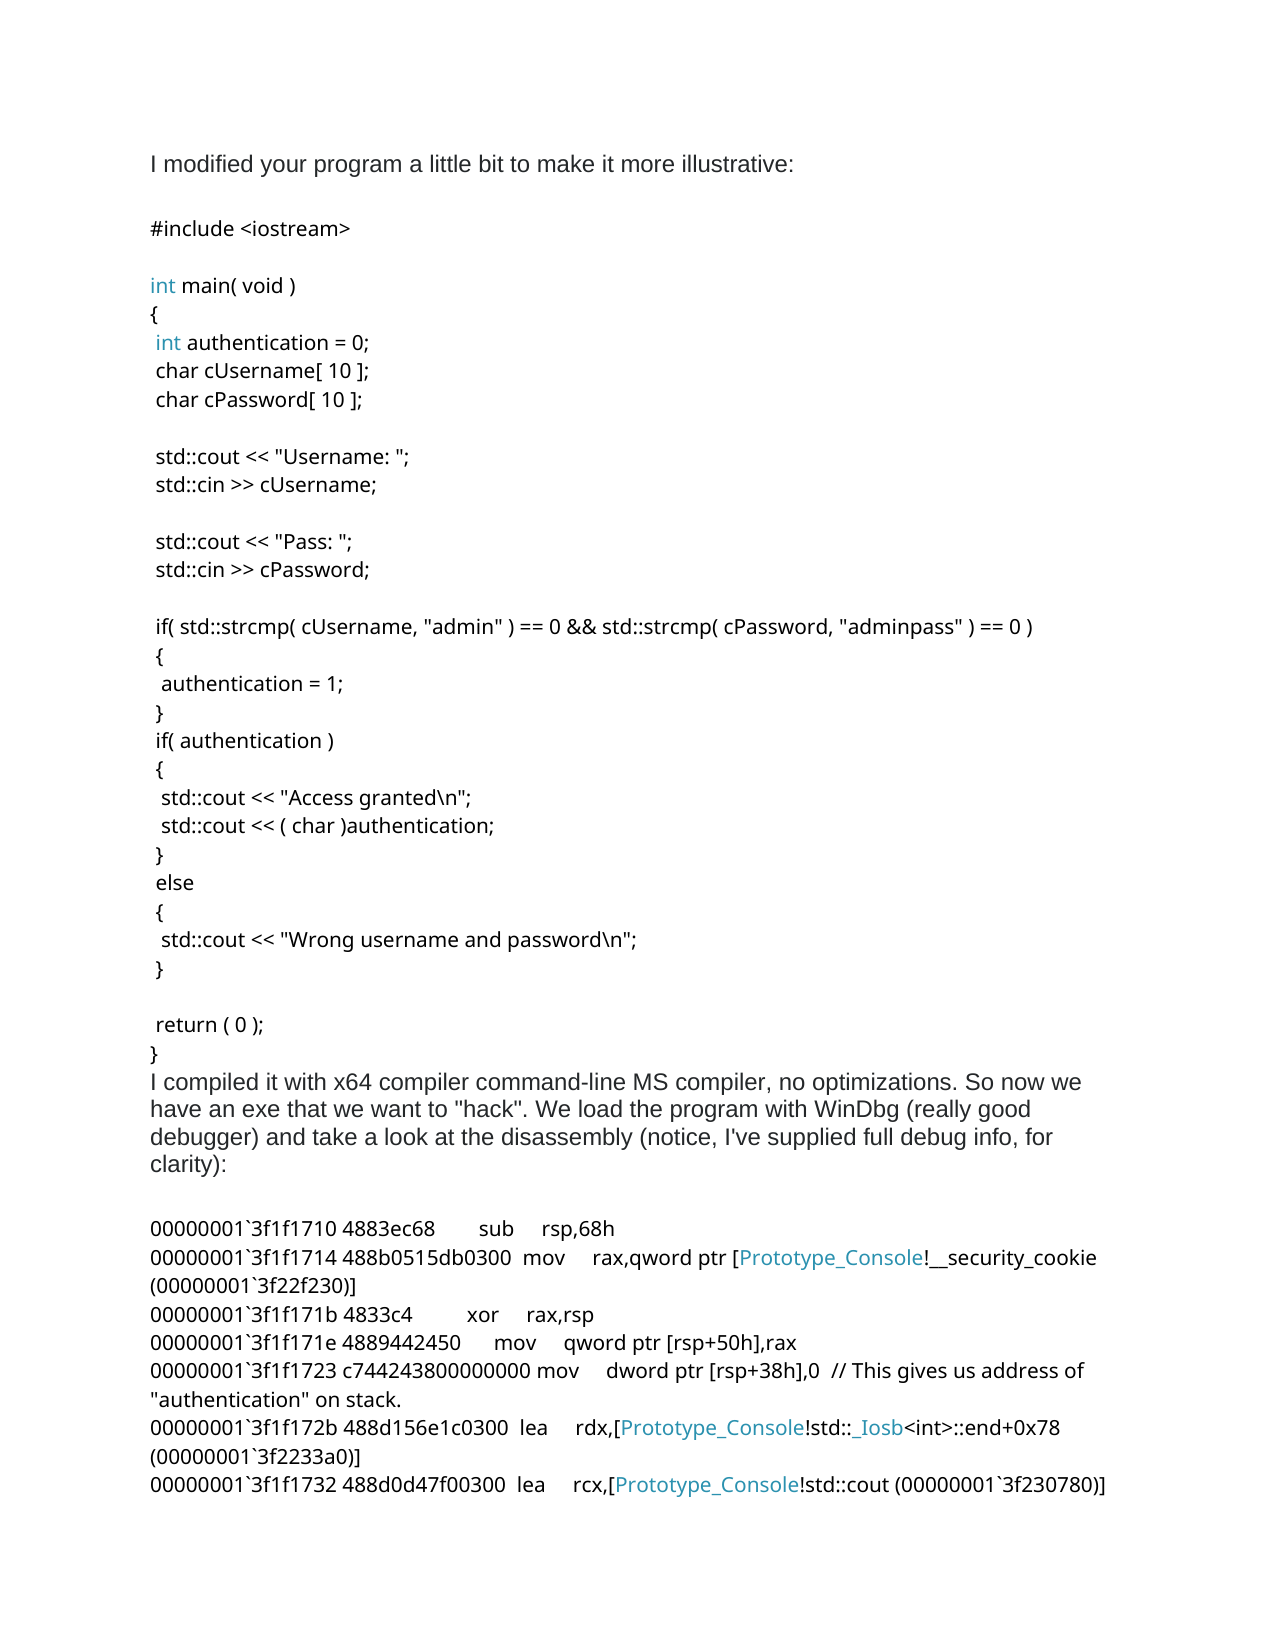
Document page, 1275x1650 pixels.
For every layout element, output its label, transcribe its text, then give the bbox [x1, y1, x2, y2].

text std::cin >> cUsername; [150, 470, 1125, 499]
text } [150, 954, 1125, 982]
text std::cout << ( char )authentication; [150, 811, 1125, 840]
text char cUsername[ 10 ]; [150, 356, 1125, 385]
text I compiled it with x64 compiler command-line MS compiler, no optimizations. So now we have an exe that we want to "hack". We load the program with WinDbg (really good debugger) and take a look at the disassembly (notice, I've supplied full debug info, for clarity): [150, 1067, 1125, 1178]
text { [150, 754, 1125, 783]
text 00000001`3f1f171e 4889442450 mov qword ptr [rsp+50h],rax [150, 1328, 1125, 1357]
text else [150, 868, 1125, 897]
text { [150, 299, 1125, 328]
text std::cout << "Pass: "; [150, 527, 1125, 556]
text 00000001`3f1f171b 4833c4 xor rax,rsp [150, 1300, 1125, 1328]
text 00000001`3f1f1714 488b0515db0300 mov rax,qword ptr [Prototype_Console!__security_cookie (00000001`3f22f230)] [150, 1243, 1125, 1300]
text std::cout << "Username: "; [150, 442, 1125, 470]
text return ( 0 ); [150, 1011, 1125, 1039]
text authentication = 1; [150, 669, 1125, 698]
text int main( void ) [150, 271, 1125, 299]
text { [150, 641, 1125, 669]
text int authentication = 0; [150, 328, 1125, 356]
text if( authentication ) [150, 726, 1125, 754]
text std::cin >> cPassword; [150, 556, 1125, 584]
text I modified your program a little bit to make it more illustrative: [150, 150, 1125, 178]
text std::cout << "Wrong username and password\n"; [150, 925, 1125, 954]
text #include <iostream> [150, 214, 1125, 243]
text } [150, 840, 1125, 868]
text 00000001`3f1f1732 488d0d47f00300 lea rcx,[Prototype_Console!std::cout (00000001`3f230780)] [150, 1470, 1125, 1499]
text 00000001`3f1f1710 4883ec68 sub rsp,68h [150, 1214, 1125, 1243]
text std::cout << "Access granted\n"; [150, 783, 1125, 811]
text 00000001`3f1f172b 488d156e1c0300 lea rdx,[Prototype_Console!std::_Iosb<int>::end+0x78 (00000001`3f2233a0)] [150, 1413, 1125, 1470]
text } [150, 1039, 1125, 1067]
text char cPassword[ 10 ]; [150, 385, 1125, 413]
text } [150, 698, 1125, 726]
text if( std::strcmp( cUsername, "admin" ) == 0 && std::strcmp( cPassword, "adminpass" ) == 0 ) [150, 612, 1125, 641]
text { [150, 897, 1125, 925]
text 00000001`3f1f1723 c744243800000000 mov dword ptr [rsp+38h],0 // This gives us address of "authentication" on stack. [150, 1357, 1125, 1413]
